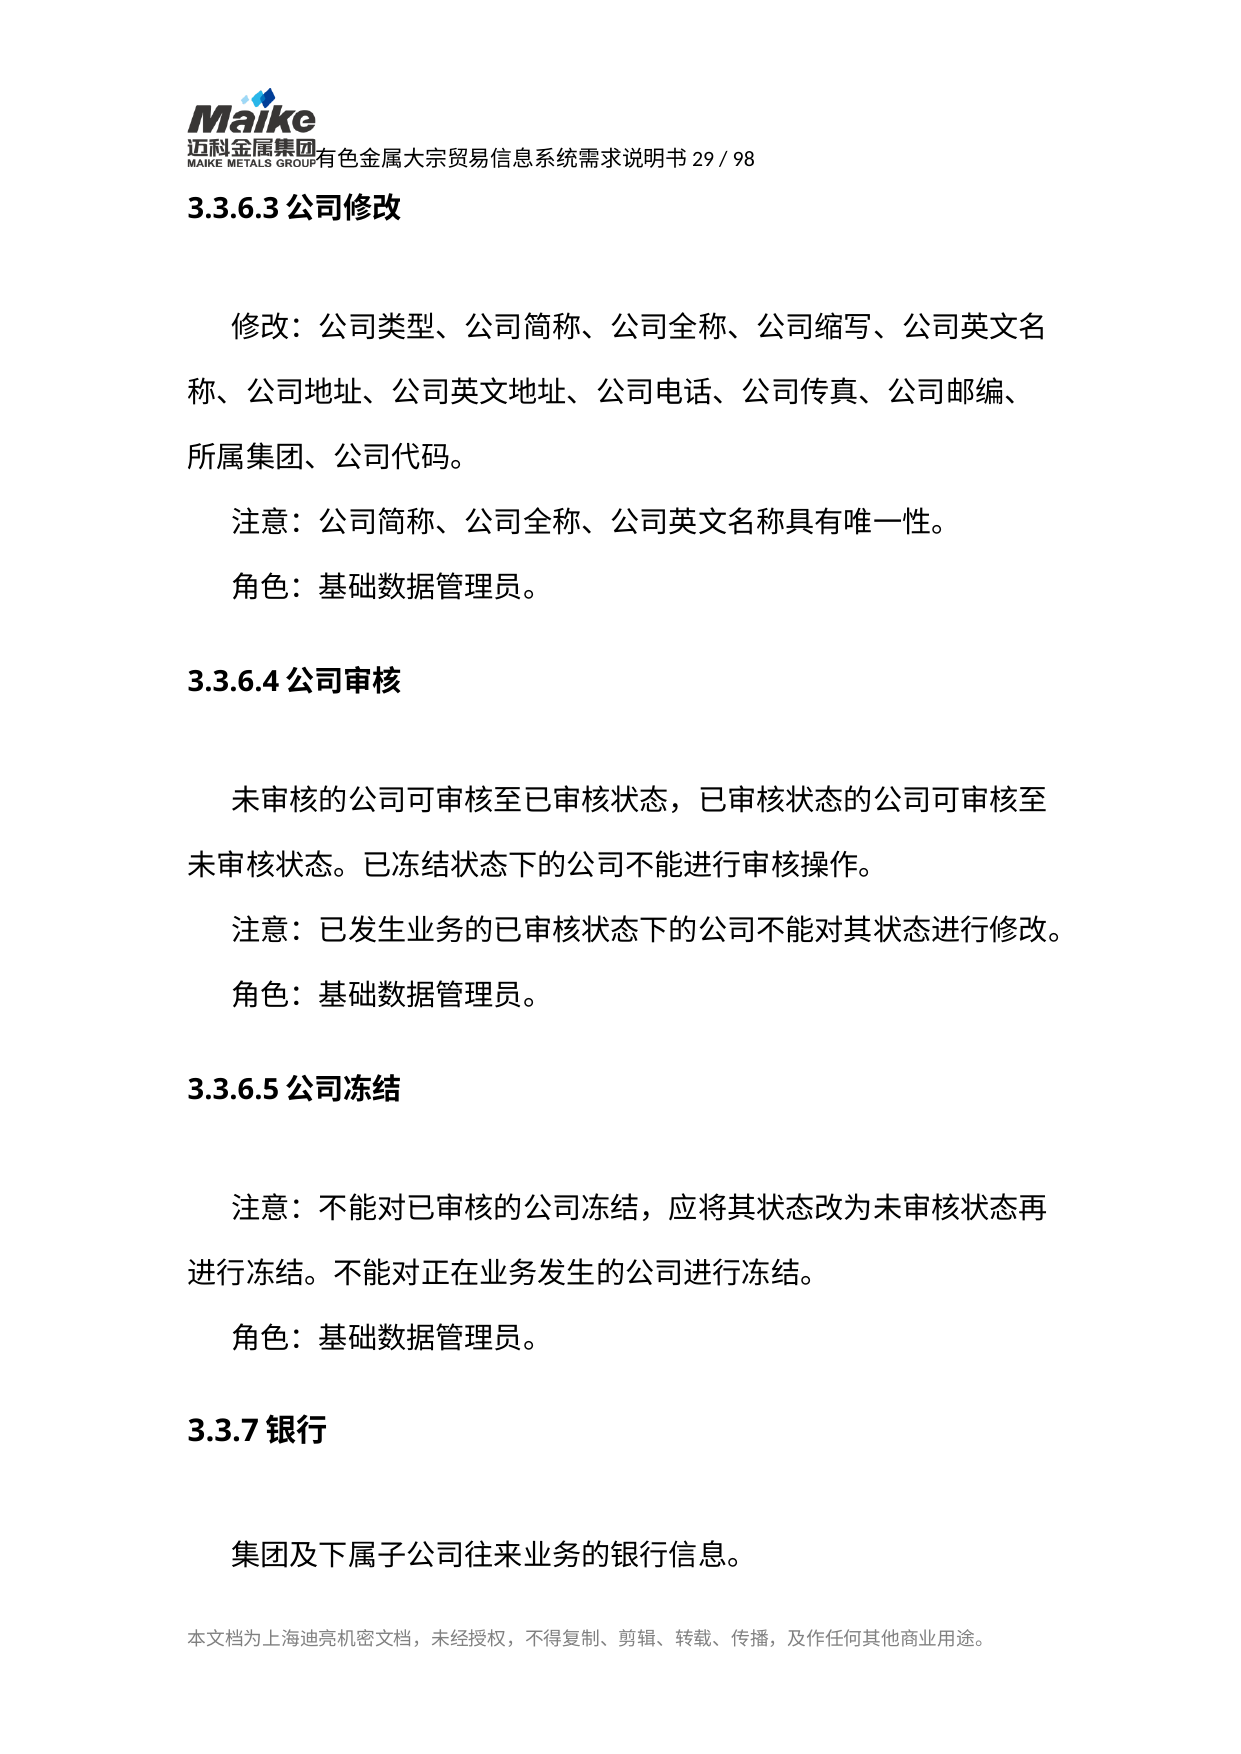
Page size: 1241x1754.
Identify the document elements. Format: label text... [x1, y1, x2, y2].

text 角色：基础数据管理员。 [187, 552, 1053, 617]
text 注意：不能对已审核的公司冻结，应将其状态改为未审核状态再进行冻结。不能对正在业务发生的公司进行冻结。 [187, 1173, 1053, 1303]
text 注意：公司简称、公司全称、公司英文名称具有唯一性。 [187, 487, 1053, 552]
text 未审核的公司可审核至已审核状态，已审核状态的公司可审核至未审核状态。已冻结状态下的公司不能进行审核操作。 [187, 765, 1053, 895]
text 角色：基础数据管理员。 [187, 1303, 1053, 1368]
text 集团及下属子公司往来业务的银行信息。 [187, 1521, 1053, 1586]
subtitle 3.3.7银行 [187, 1395, 1053, 1460]
subtitle 3.3.6.4公司审核 [187, 646, 1053, 711]
text 修改：公司类型、公司简称、公司全称、公司缩写、公司英文名称、公司地址、公司英文地址、公司电话、公司传真、公司邮编、所属集团、公司代码。 [187, 292, 1053, 487]
text 注意：已发生业务的已审核状态下的公司不能对其状态进行修改。 [187, 895, 1053, 960]
subtitle 3.3.6.3公司修改 [187, 173, 1053, 238]
subtitle 3.3.6.5公司冻结 [187, 1054, 1053, 1119]
picture [187, 88, 316, 167]
text 角色：基础数据管理员。 [187, 960, 1053, 1025]
